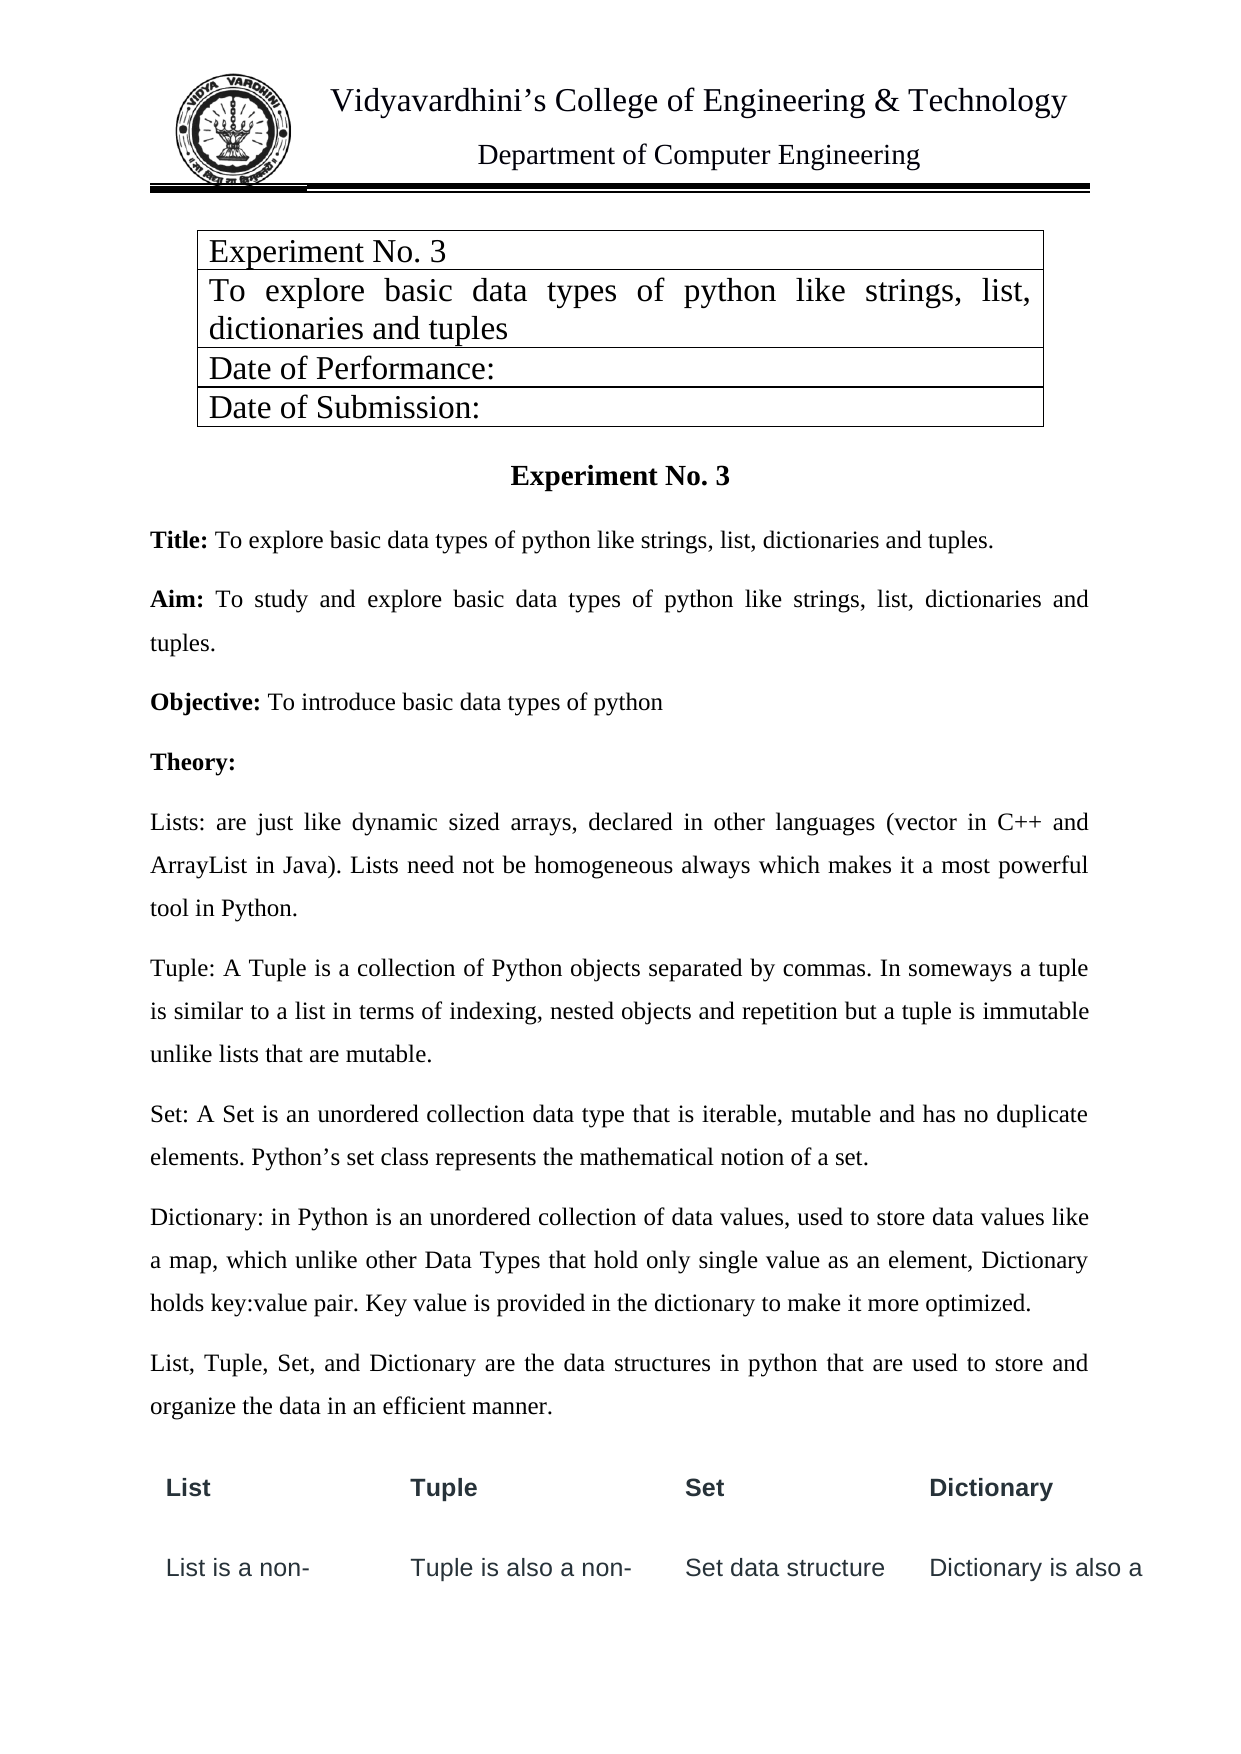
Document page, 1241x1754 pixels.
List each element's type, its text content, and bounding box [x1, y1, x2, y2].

text Theory: [150, 747, 1090, 776]
text Title: To explore basic data types of python like strings, list, dictionaries and tuples. [150, 525, 1090, 553]
text Dictionary: in Python is an unordered collection of data values, used to store data values like a map, which unlike other Data Types that hold only single value as an element, Dictionary holds key:value pair. Key value is provided in the dictionary to make it more optimized. [150, 1202, 1090, 1317]
text List, Tuple, Set, and Dictionary are the data structures in python that are used to store and organize the data in an efficient manner. [150, 1348, 1090, 1420]
table_cell List is a non-homogeneous data structure which stores the elements in single row and multiple rows and columns [150, 1524, 394, 1604]
picture [173, 73, 292, 183]
table_header Tuple [395, 1451, 669, 1523]
table_cell Dictionary is also a non-homogeneous data structure which stores key value pairs [914, 1524, 1173, 1604]
table_header Experiment No. 3 [198, 231, 1043, 269]
table_header List [150, 1451, 394, 1523]
table_cell Tuple is also a non-homogeneous data structure which stores single row and multiple rows and columns [395, 1524, 669, 1604]
table_header Dictionary [914, 1451, 1173, 1523]
table_cell Date of Performance: [198, 348, 1043, 386]
table_cell To explore basic data types of python like strings, list, dictionaries and tuples [198, 270, 1043, 347]
table_cell Date of Submission: [198, 388, 1043, 426]
table_header Set [669, 1451, 913, 1523]
table_cell Set data structure is also non-homogeneous data structure but stores in single row [669, 1524, 913, 1604]
text Aim: To study and explore basic data types of python like strings, list, dictionaries and tuples. [150, 584, 1090, 656]
text Tuple: A Tuple is a collection of Python objects separated by commas. In someways a tuple is similar to a list in terms of indexing, nested objects and repetition but a tuple is immutable unlike lists that are mutable. [150, 953, 1090, 1068]
text Set: A Set is an unordered collection data type that is iterable, mutable and has no duplicate elements. Python’s set class represents the mathematical notion of a set. [150, 1099, 1090, 1171]
text Lists: are just like dynamic sized arrays, declared in other languages (vector in C++ and ArrayList in Java). Lists need not be homogeneous always which makes it a most powerful tool in Python. [150, 807, 1090, 922]
text Experiment No. 3 [150, 280, 1090, 491]
text Objective: To introduce basic data types of python [150, 687, 1090, 716]
